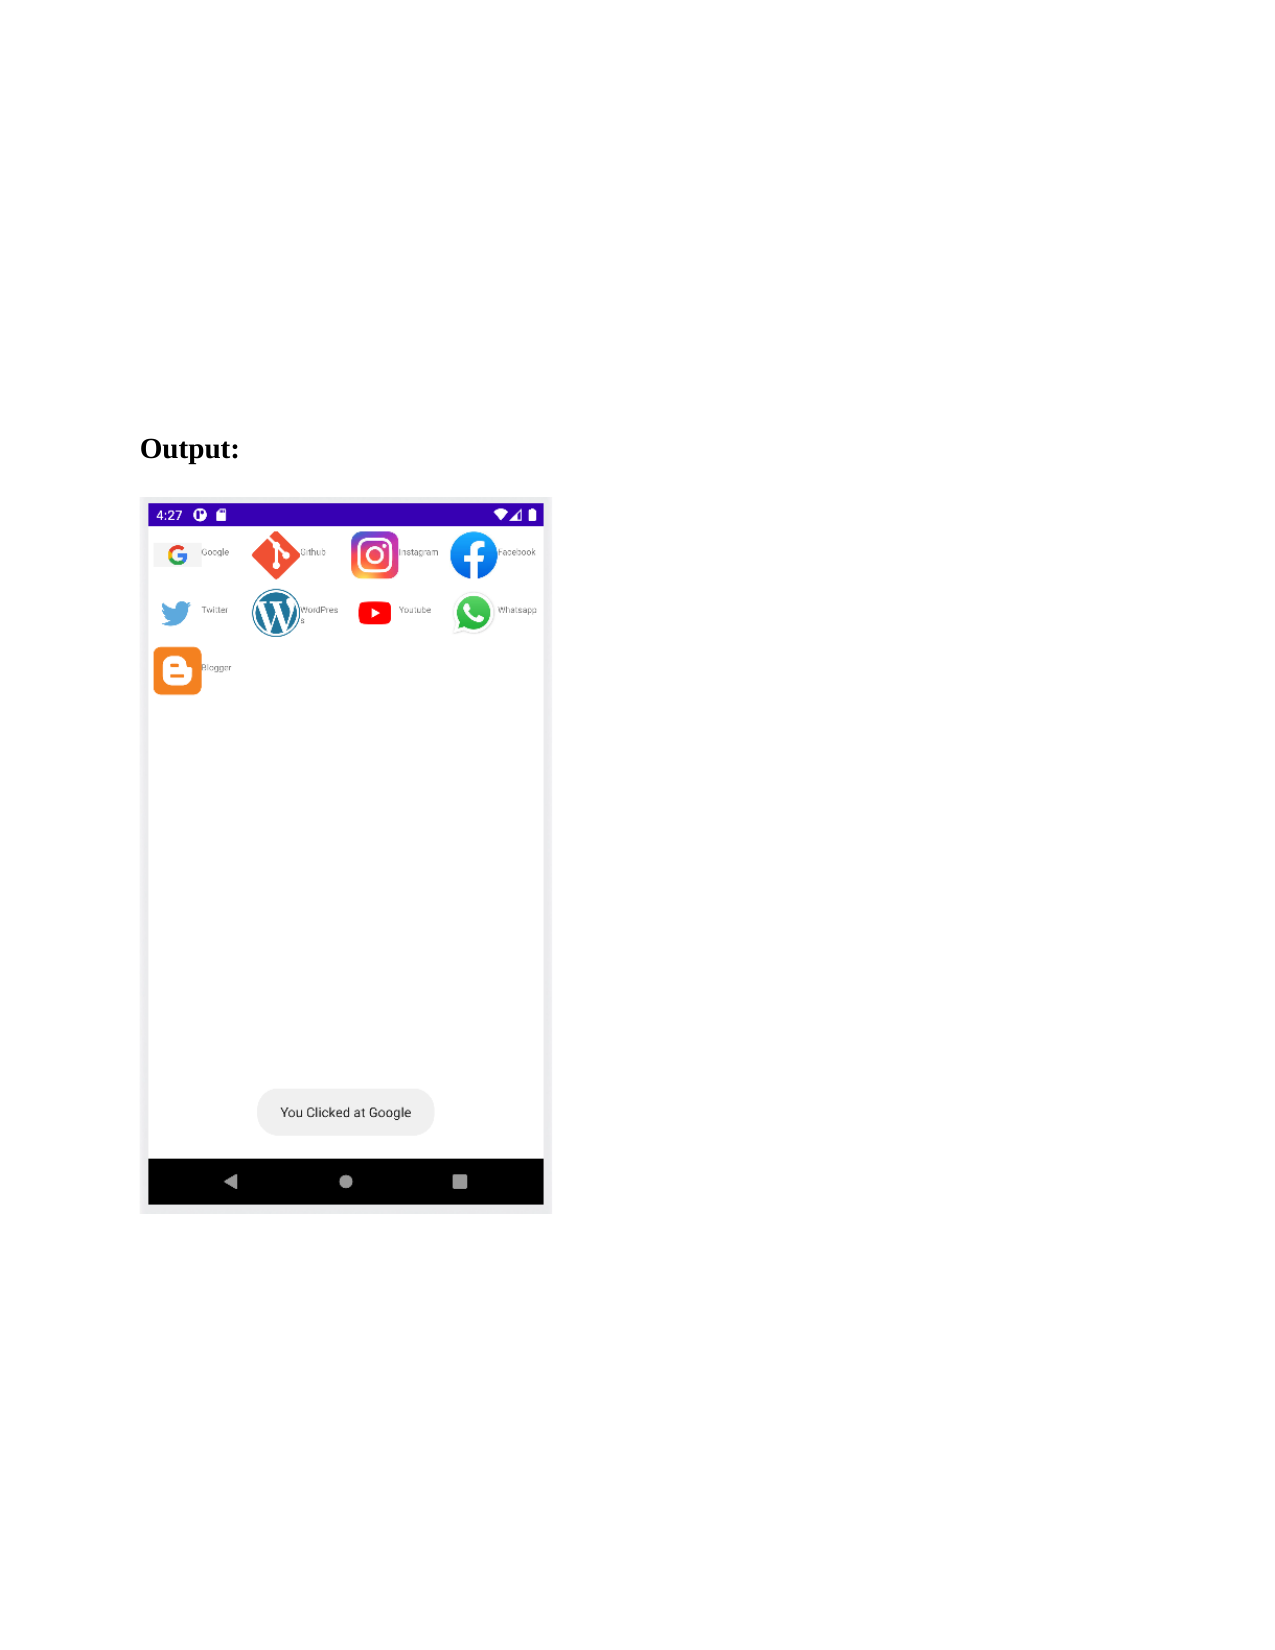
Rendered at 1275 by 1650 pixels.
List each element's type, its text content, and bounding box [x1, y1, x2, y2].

text Output: [139, 431, 1131, 464]
picture [139, 497, 553, 1214]
